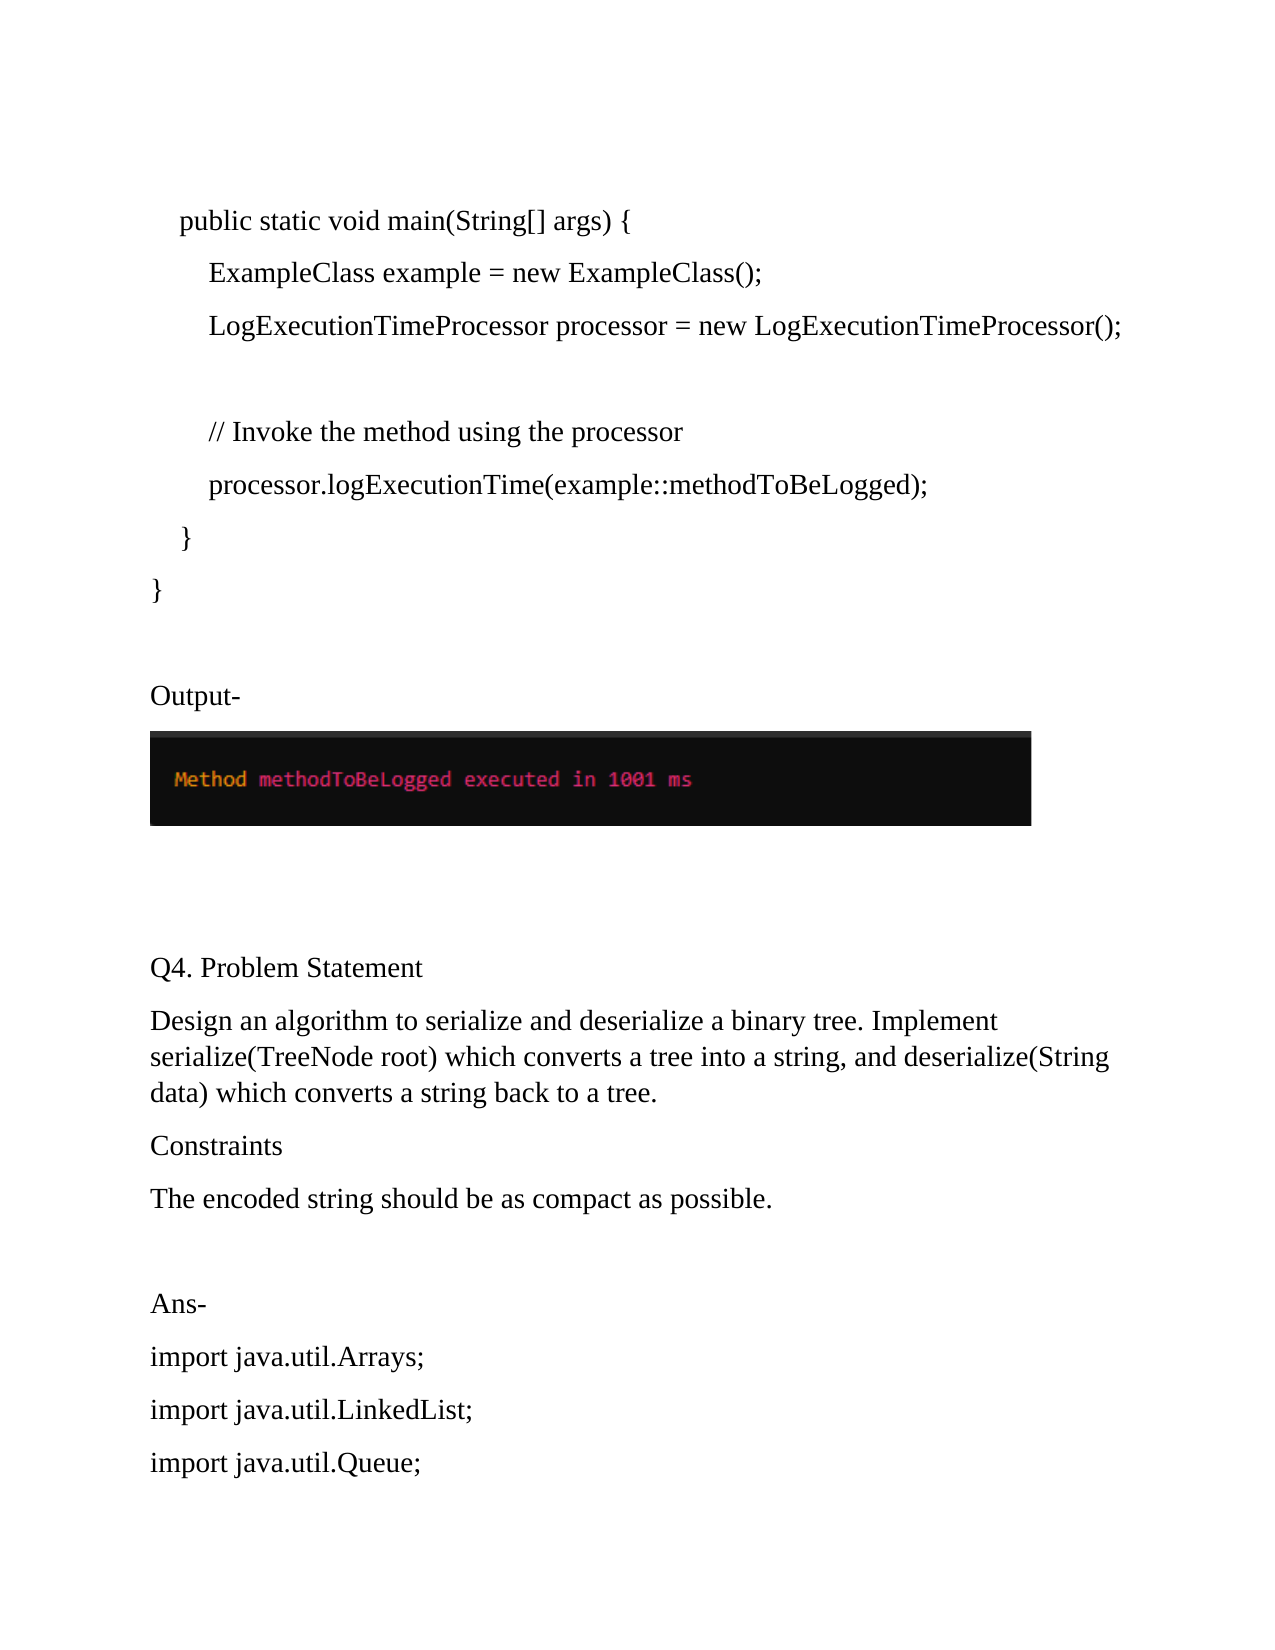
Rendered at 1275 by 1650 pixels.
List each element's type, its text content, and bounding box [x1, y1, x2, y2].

picture [150, 731, 1032, 826]
text import java.util.LinkedList; [150, 1392, 1125, 1426]
text // Invoke the method using the processor [150, 414, 1125, 448]
text import java.util.Queue; [150, 1445, 1125, 1478]
text } [150, 572, 1125, 606]
text The encoded string should be as compact as possible. [150, 1181, 1125, 1214]
text processor.logExecutionTime(example::methodToBeLogged); [150, 467, 1125, 500]
text ExampleClass example = new ExampleClass(); [150, 256, 1125, 289]
text } [150, 520, 1125, 553]
text Q4. Problem Statement [150, 950, 1125, 984]
text Constraints [150, 1128, 1125, 1162]
text LogExecutionTimeProcessor processor = new LogExecutionTimeProcessor(); [150, 308, 1125, 342]
text Ans- [150, 1287, 1125, 1320]
text import java.util.Arrays; [150, 1339, 1125, 1373]
text public static void main(String[] args) { [150, 203, 1125, 236]
text Output- [150, 678, 1125, 712]
text Design an algorithm to serialize and deserialize a binary tree. Implement serialize(TreeNode root) which converts a tree into a string, and deserialize(String data) which converts a string back to a tree. [150, 1003, 1125, 1109]
